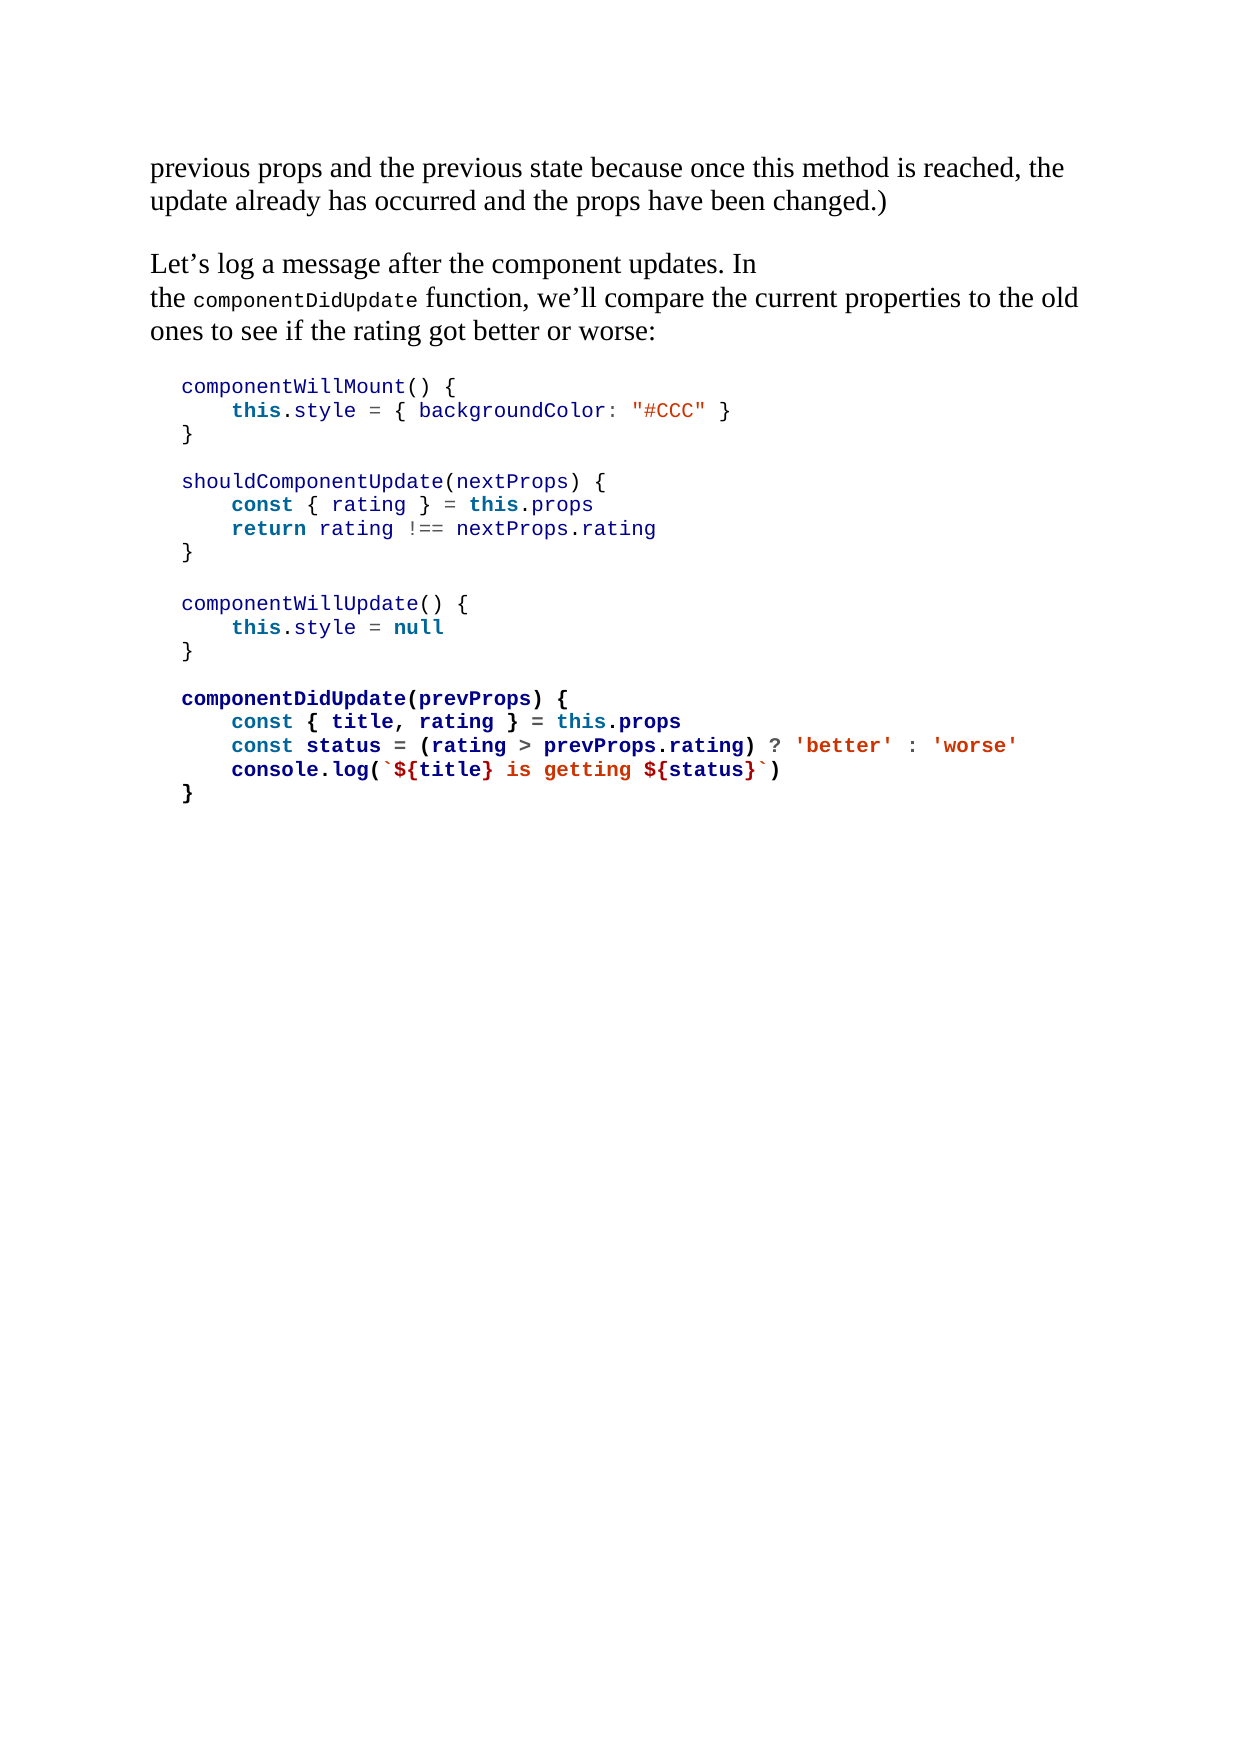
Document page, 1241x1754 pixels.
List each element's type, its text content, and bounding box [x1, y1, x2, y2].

text } [181, 423, 1090, 447]
text const status = (rating > prevProps.rating) ? 'better' : 'worse' [181, 735, 1090, 759]
text } [181, 641, 1090, 664]
text Let’s log a message after the component updates. In the componentDidUpdate function, we’ll compare the current properties to the old ones to see if the rating got better or worse: [150, 246, 1090, 347]
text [150, 150, 1090, 217]
text componentWillUpdate() { [181, 593, 1090, 617]
text shouldComponentUpdate(nextProps) { [181, 471, 1090, 494]
text const { title, rating } = this.props [181, 711, 1090, 735]
text return rating !== nextProps.rating [181, 518, 1090, 542]
text } [181, 542, 1090, 565]
text componentWillMount() { [181, 376, 1090, 400]
text this.style = null [181, 617, 1090, 641]
text } [181, 782, 1090, 806]
text console.log(`${title} is getting ${status}`) [181, 759, 1090, 782]
text this.style = { backgroundColor: "#CCC" } [181, 400, 1090, 423]
text componentDidUpdate(prevProps) { [181, 688, 1090, 711]
text const { rating } = this.props [181, 494, 1090, 518]
